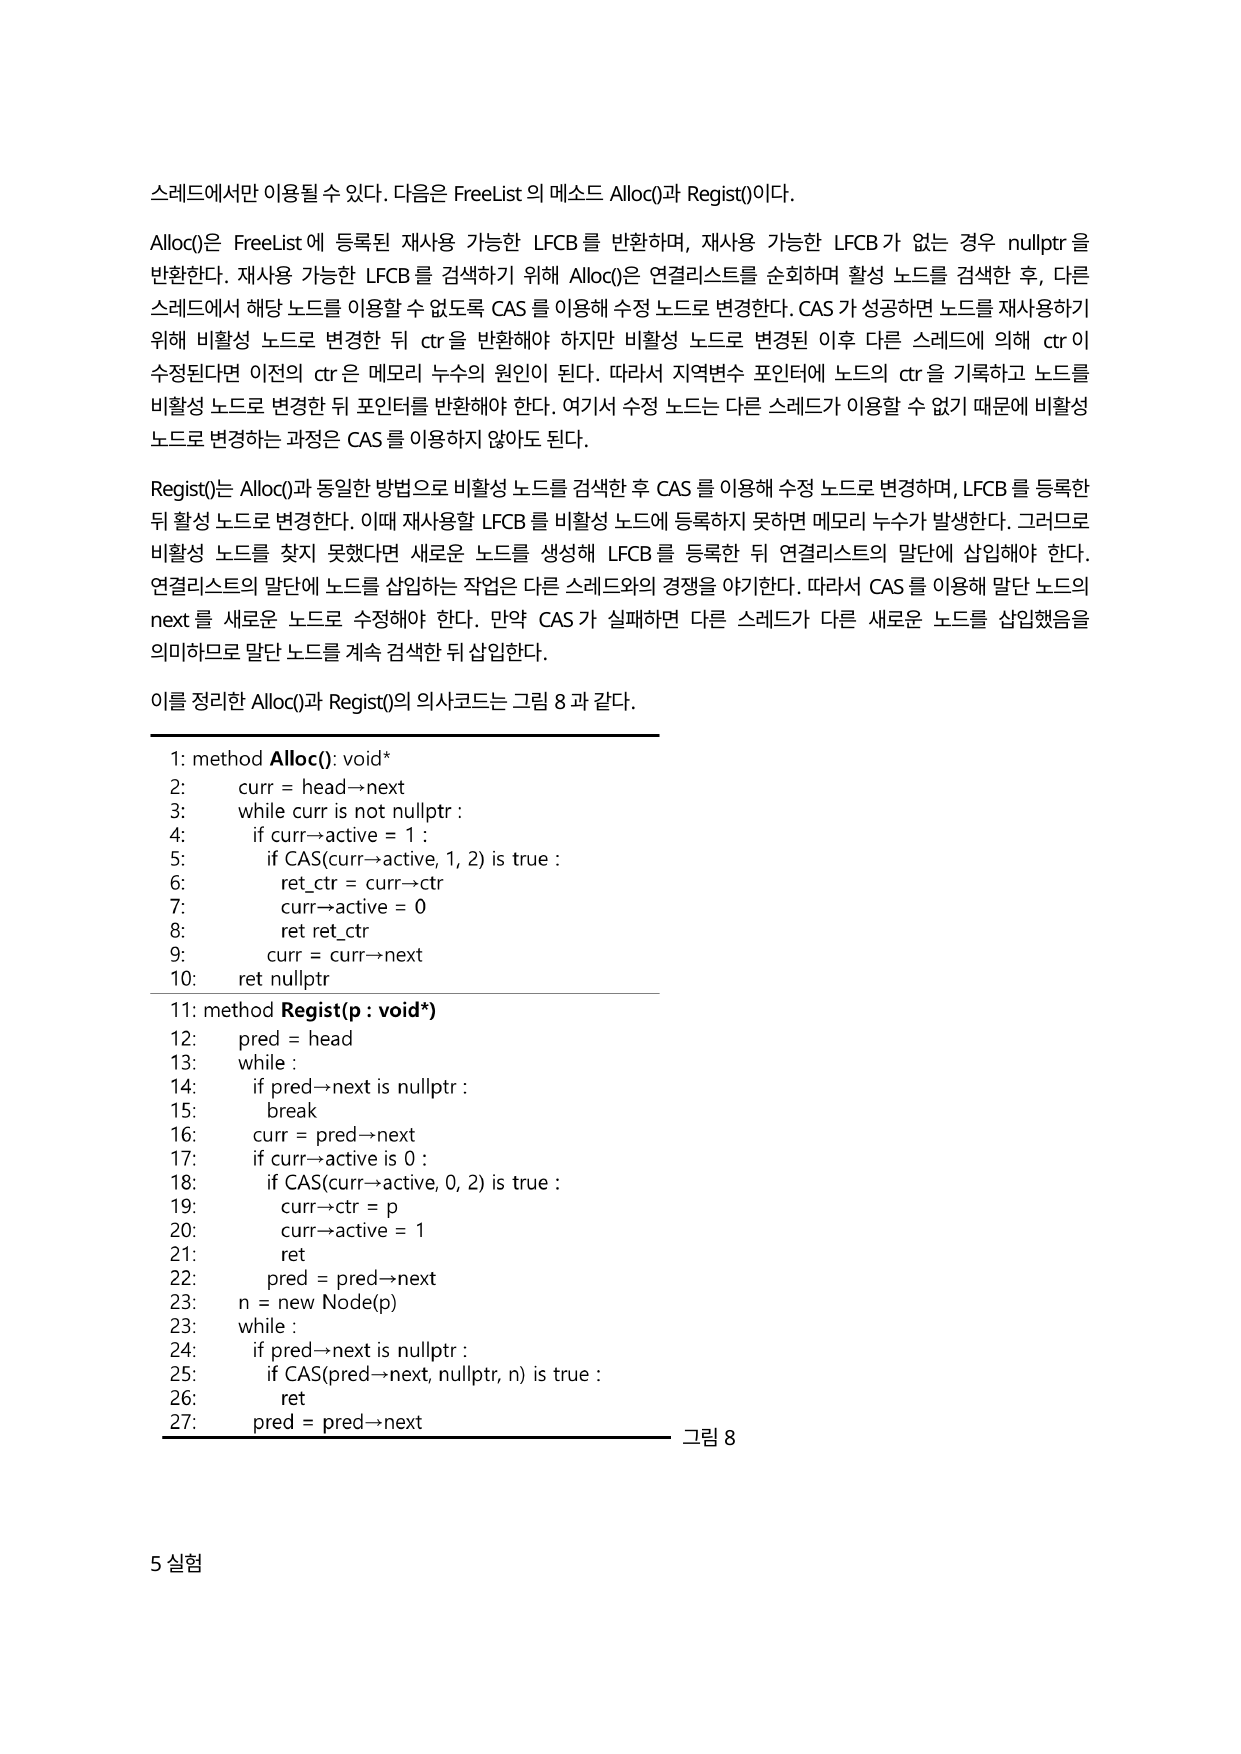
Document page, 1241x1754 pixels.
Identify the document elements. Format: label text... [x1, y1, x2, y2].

text Regist()는 Alloc()과 동일한 방법으로 비활성 노드를 검색한 후 CAS를 이용해 수정 노드로 변경하며, LFCB를 등록한 뒤 활성 노드로 변경한다. 이때 재사용할 LFCB를 비활성 노드에 등록하지 못하면 메모리 누수가 발생한다. 그러므로 비활성 노드를 찾지 못했다면 새로운 노드를 생성해 LFCB를 등록한 뒤 연결리스트의 말단에 삽입해야 한다. 연결리스트의 말단에 노드를 삽입하는 작업은 다른 스레드와의 경쟁을 야기한다. 따라서 CAS를 이용해 말단 노드의 next를 새로운 노드로 수정해야 한다. 만약 CAS가 실패하면 다른 스레드가 다른 새로운 노드를 삽입했음을 의미하므로 말단 노드를 계속 검색한 뒤 삽입한다. [150, 472, 1090, 666]
text 5 실험 [150, 1547, 1090, 1578]
text 이를 정리한 Alloc()과 Regist()의 의사코드는 그림 8과 같다. [150, 685, 1090, 715]
picture [150, 734, 682, 1445]
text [150, 177, 1090, 207]
text Alloc()은 FreeList에 등록된 재사용 가능한 LFCB를 반환하며, 재사용 가능한 LFCB가 없는 경우 nullptr을 반환한다. 재사용 가능한 LFCB를 검색하기 위해 Alloc()은 연결리스트를 순회하며 활성 노드를 검색한 후, 다른 스레드에서 해당 노드를 이용할 수 없도록 CAS를 이용해 수정 노드로 변경한다. CAS가 성공하면 노드를 재사용하기 위해 비활성 노드로 변경한 뒤 ctr을 반환해야 하지만 비활성 노드로 변경된 이후 다른 스레드에 의해 ctr이 수정된다면 이전의 ctr은 메모리 누수의 원인이 된다. 따라서 지역변수 포인터에 노드의 ctr을 기록하고 노드를 비활성 노드로 변경한 뒤 포인터를 반환해야 한다. 여기서 수정 노드는 다른 스레드가 이용할 수 없기 때문에 비활성 노드로 변경하는 과정은 CAS를 이용하지 않아도 된다. [150, 227, 1090, 453]
